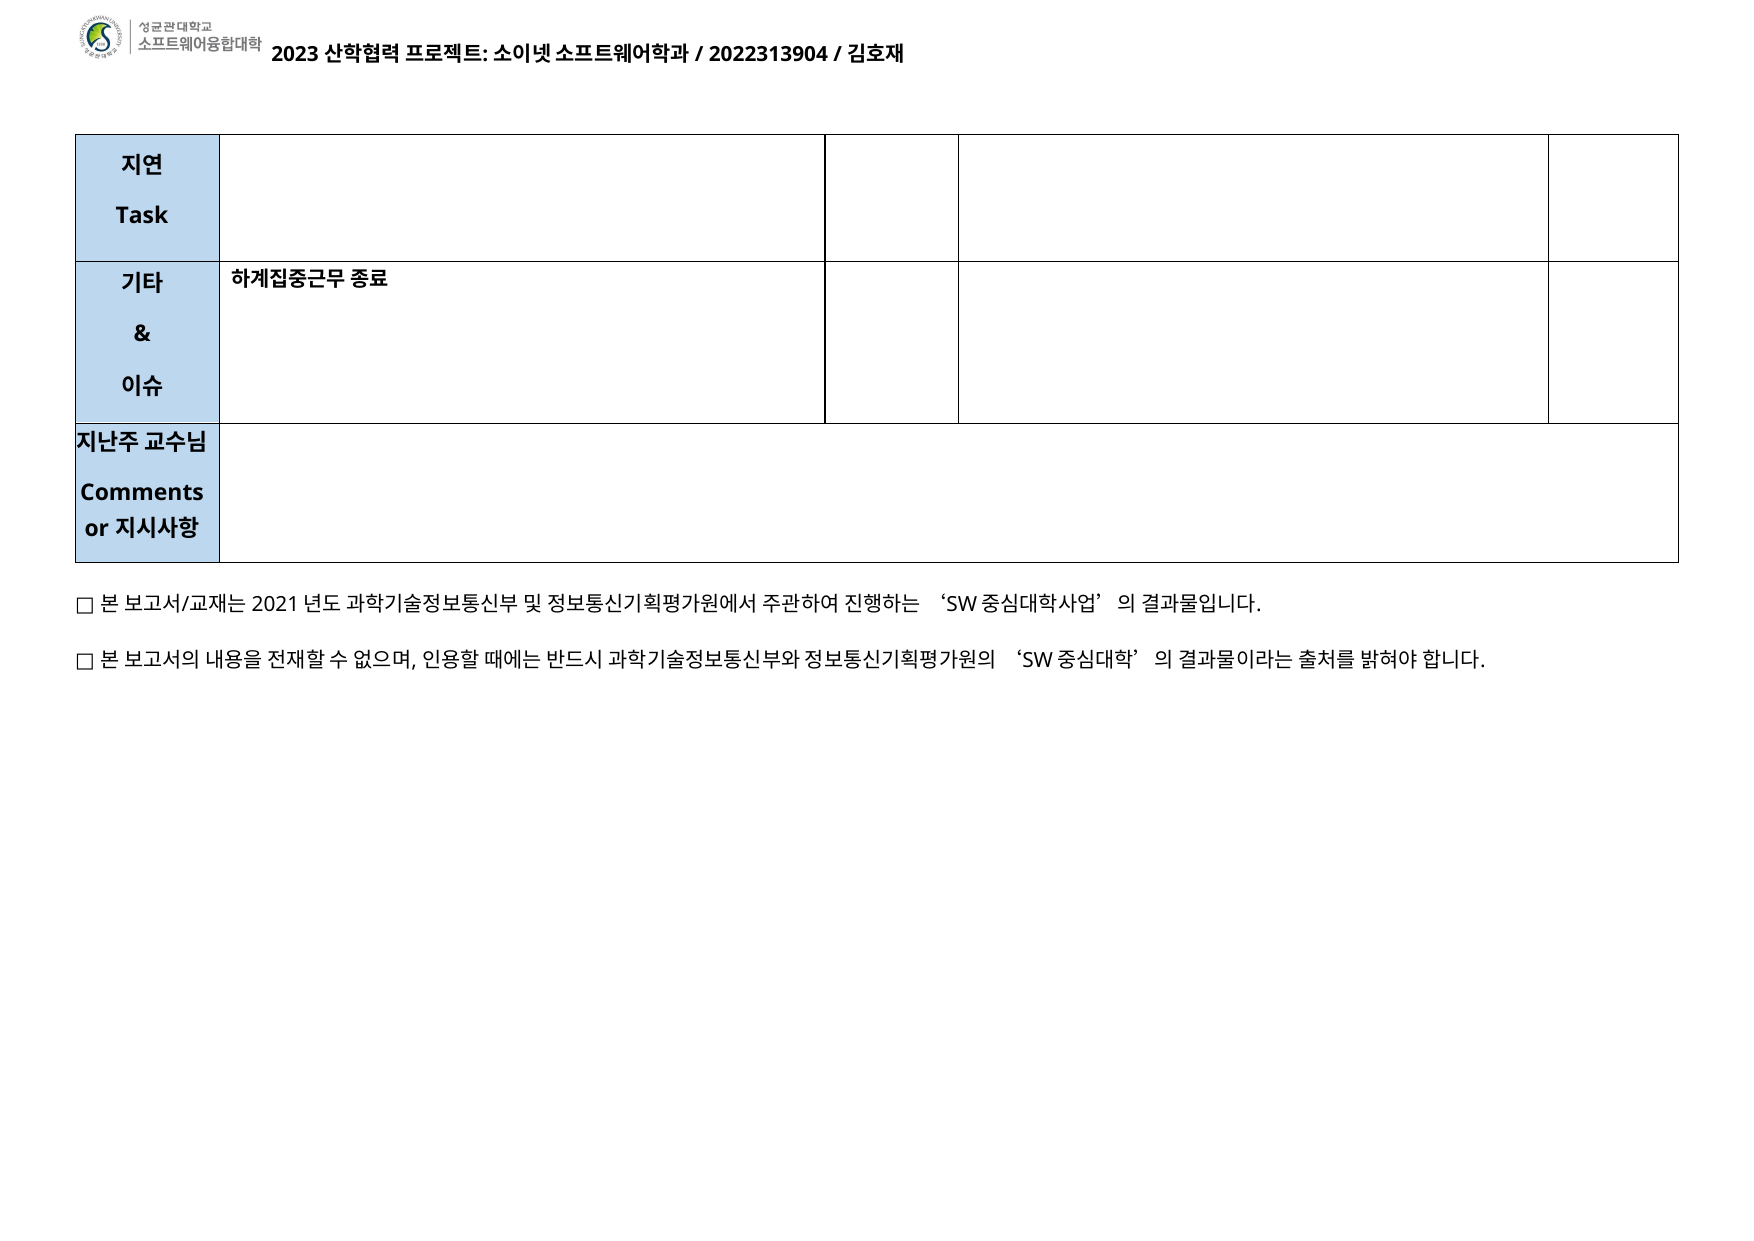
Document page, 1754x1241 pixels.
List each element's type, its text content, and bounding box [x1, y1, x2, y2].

table_cell [959, 262, 1548, 422]
table_cell 지연 Task [76, 135, 219, 261]
text □ 본 보고서의 내용을 전재할 수 없으며, 인용할 때에는 반드시 과학기술정보통신부와 정보통신기획평가원의 ‘SW중심대학’의 결과물이라는 출처를 밝혀야 합니다. [75, 643, 1668, 673]
table_cell [959, 135, 1548, 261]
table_cell 기타 & 이슈 [76, 262, 219, 422]
picture [75, 11, 266, 62]
table_cell 하계집중근무 종료 [220, 262, 824, 422]
table_cell [1549, 135, 1678, 261]
text □ 본 보고서/교재는 2021년도 과학기술정보통신부 및 정보통신기획평가원에서 주관하여 진행하는 ‘SW중심대학사업’의 결과물입니다. [75, 588, 1668, 618]
table_cell [1549, 262, 1678, 422]
table_cell [826, 262, 958, 422]
table_cell 지난주 교수님 Comments or 지시사항 [76, 424, 219, 562]
table_cell [220, 424, 1678, 562]
table_cell [826, 135, 958, 261]
table_cell [220, 135, 824, 261]
